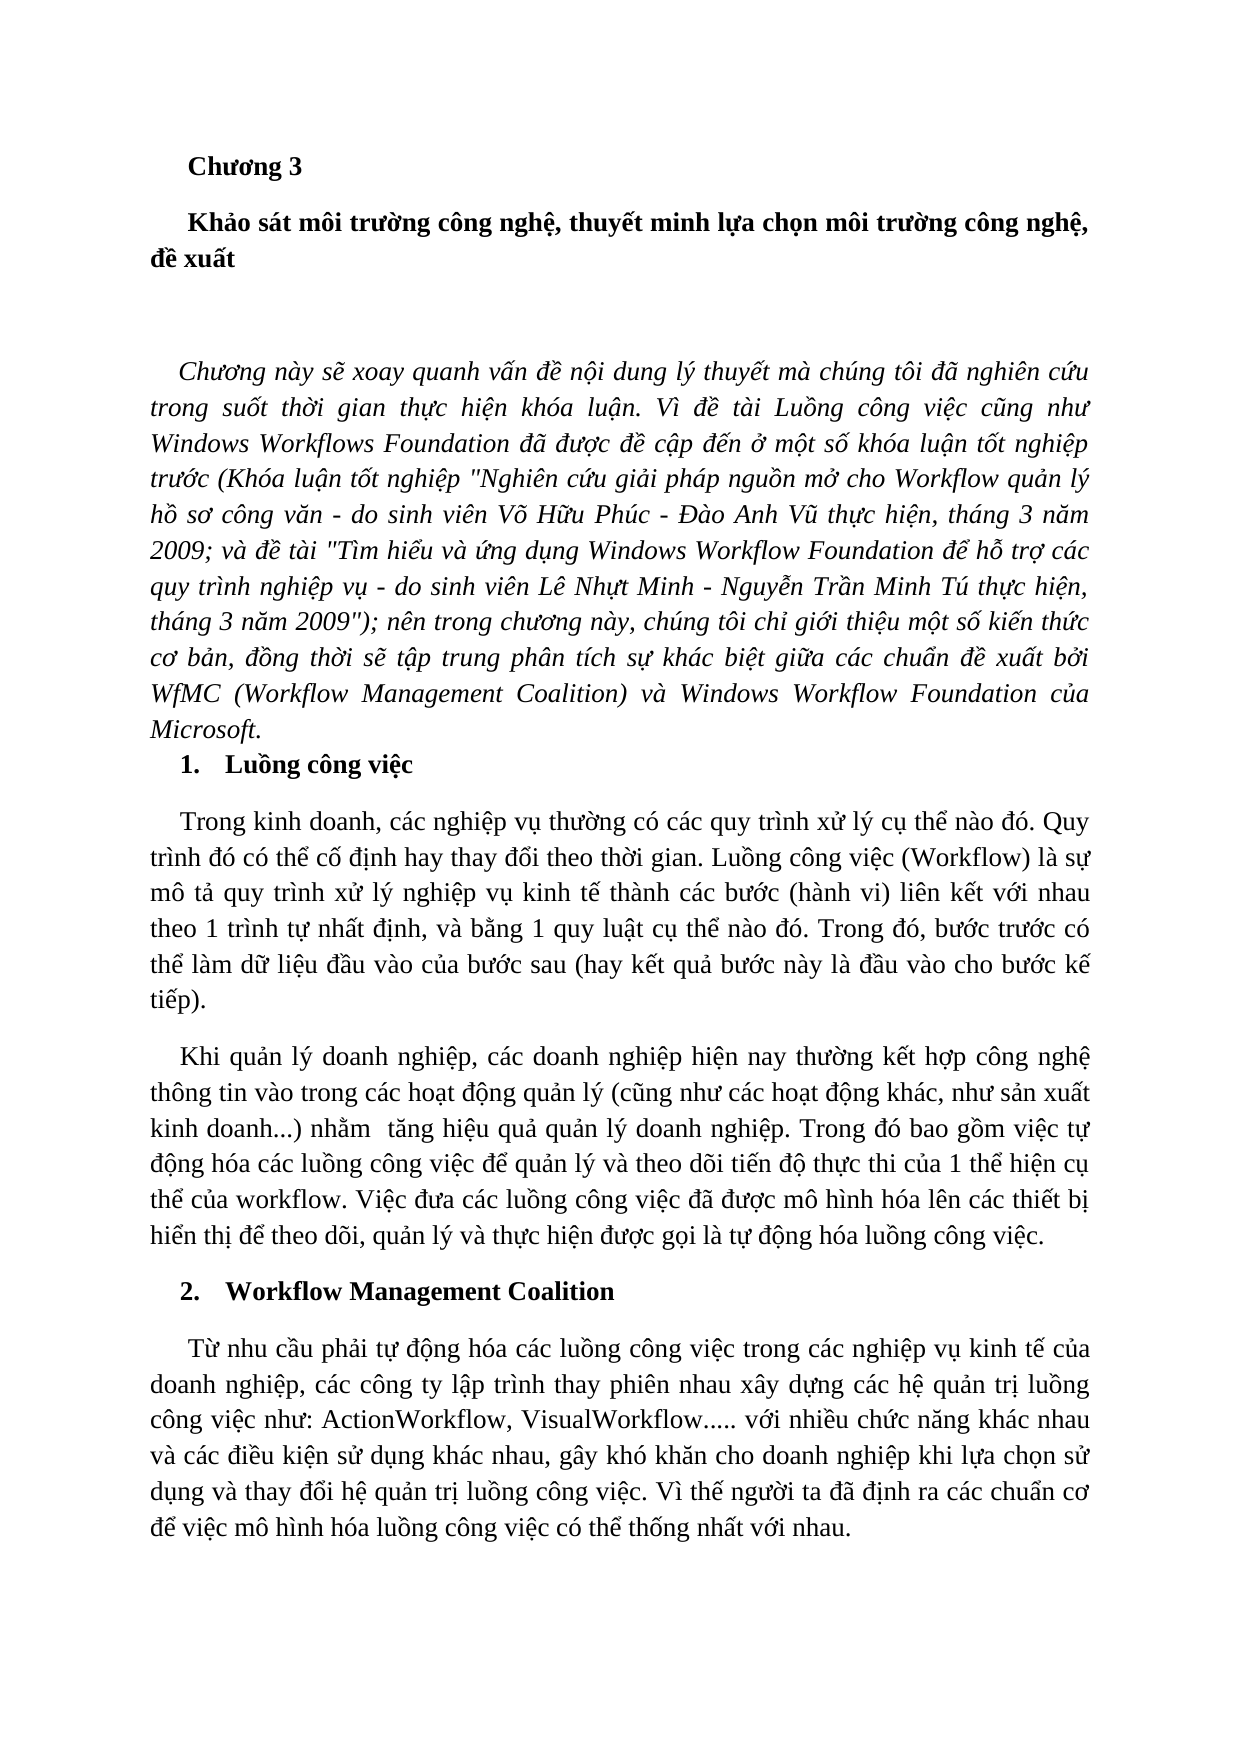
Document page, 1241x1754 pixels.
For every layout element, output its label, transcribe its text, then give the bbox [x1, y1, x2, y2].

list Workflow Management Coalition [179, 1275, 1090, 1307]
text Trong kinh doanh, các nghiệp vụ thường có các quy trình xử lý cụ thể nào đó. Quy trình đó có thể cố định hay thay đổi theo thời gian. Luồng công việc (Workflow) là sự mô tả quy trình xử lý nghiệp vụ kinh tế thành các bước (hành vi) liên kết với nhau theo 1 trình tự nhất định, và bằng 1 quy luật cụ thể nào đó. Trong đó, bước trước có thể làm dữ liệu đầu vào của bước sau (hay kết quả bước này là đầu vào cho bước kế tiếp). [150, 805, 1090, 1015]
list Chương này sẽ xoay quanh vấn đề nội dung lý thuyết mà chúng tôi đã nghiên cứu trong suốt thời gian thực hiện khóa luận. Vì đề tài Luồng công việc cũng như Windows Workflows Foundation đã được đề cập đến ở một số khóa luận tốt nghiệp trước (Khóa luận tốt nghiệp "Nghiên cứu giải pháp nguồn mở cho Workflow quản lý hồ sơ công văn - do sinh viên Võ Hữu Phúc - Đào Anh Vũ thực hiện, tháng 3 năm 2009; và đề tài "Tìm hiểu và ứng dụng Windows Workflow Foundation để hỗ trợ các quy trình nghiệp vụ - do sinh viên Lê Nhựt Minh - Nguyễn Trần Minh Tú thực hiện, tháng 3 năm 2009"); nên trong chương này, chúng tôi chỉ giới thiệu một số kiến thức cơ bản, đồng thời sẽ tập trung phân tích sự khác biệt giữa các chuẩn đề xuất bởi WfMC (Workflow Management Coalition) và Windows Workflow Foundation của Microsoft. [150, 355, 1090, 744]
text Khảo sát môi trường công nghệ, thuyết minh lựa chọn môi trường công nghệ, đề xuất [150, 207, 1090, 273]
list Luồng công việc [179, 748, 1090, 779]
text Từ nhu cầu phải tự động hóa các luồng công việc trong các nghiệp vụ kinh tế của doanh nghiệp, các công ty lập trình thay phiên nhau xây dựng các hệ quản trị luồng công việc như: ActionWorkflow, VisualWorkflow..... với nhiều chức năng khác nhau và các điều kiện sử dụng khác nhau, gây khó khăn cho doanh nghiệp khi lựa chọn sử dụng và thay đổi hệ quản trị luồng công việc. Vì thế người ta đã định ra các chuẩn cơ để việc mô hình hóa luồng công việc có thể thống nhất với nhau. [150, 1332, 1090, 1542]
text Chương 3 [150, 150, 1090, 181]
text Khi quản lý doanh nghiệp, các doanh nghiệp hiện nay thường kết hợp công nghệ thông tin vào trong các hoạt động quản lý (cũng như các hoạt động khác, như sản xuất kinh doanh...) nhằm tăng hiệu quả quản lý doanh nghiệp. Trong đó bao gồm việc tự động hóa các luồng công việc để quản lý và theo dõi tiến độ thực thi của 1 thể hiện cụ thể của workflow. Việc đưa các luồng công việc đã được mô hình hóa lên các thiết bị hiển thị để theo dõi, quản lý và thực hiện được gọi là tự động hóa luồng công việc. [150, 1040, 1090, 1250]
